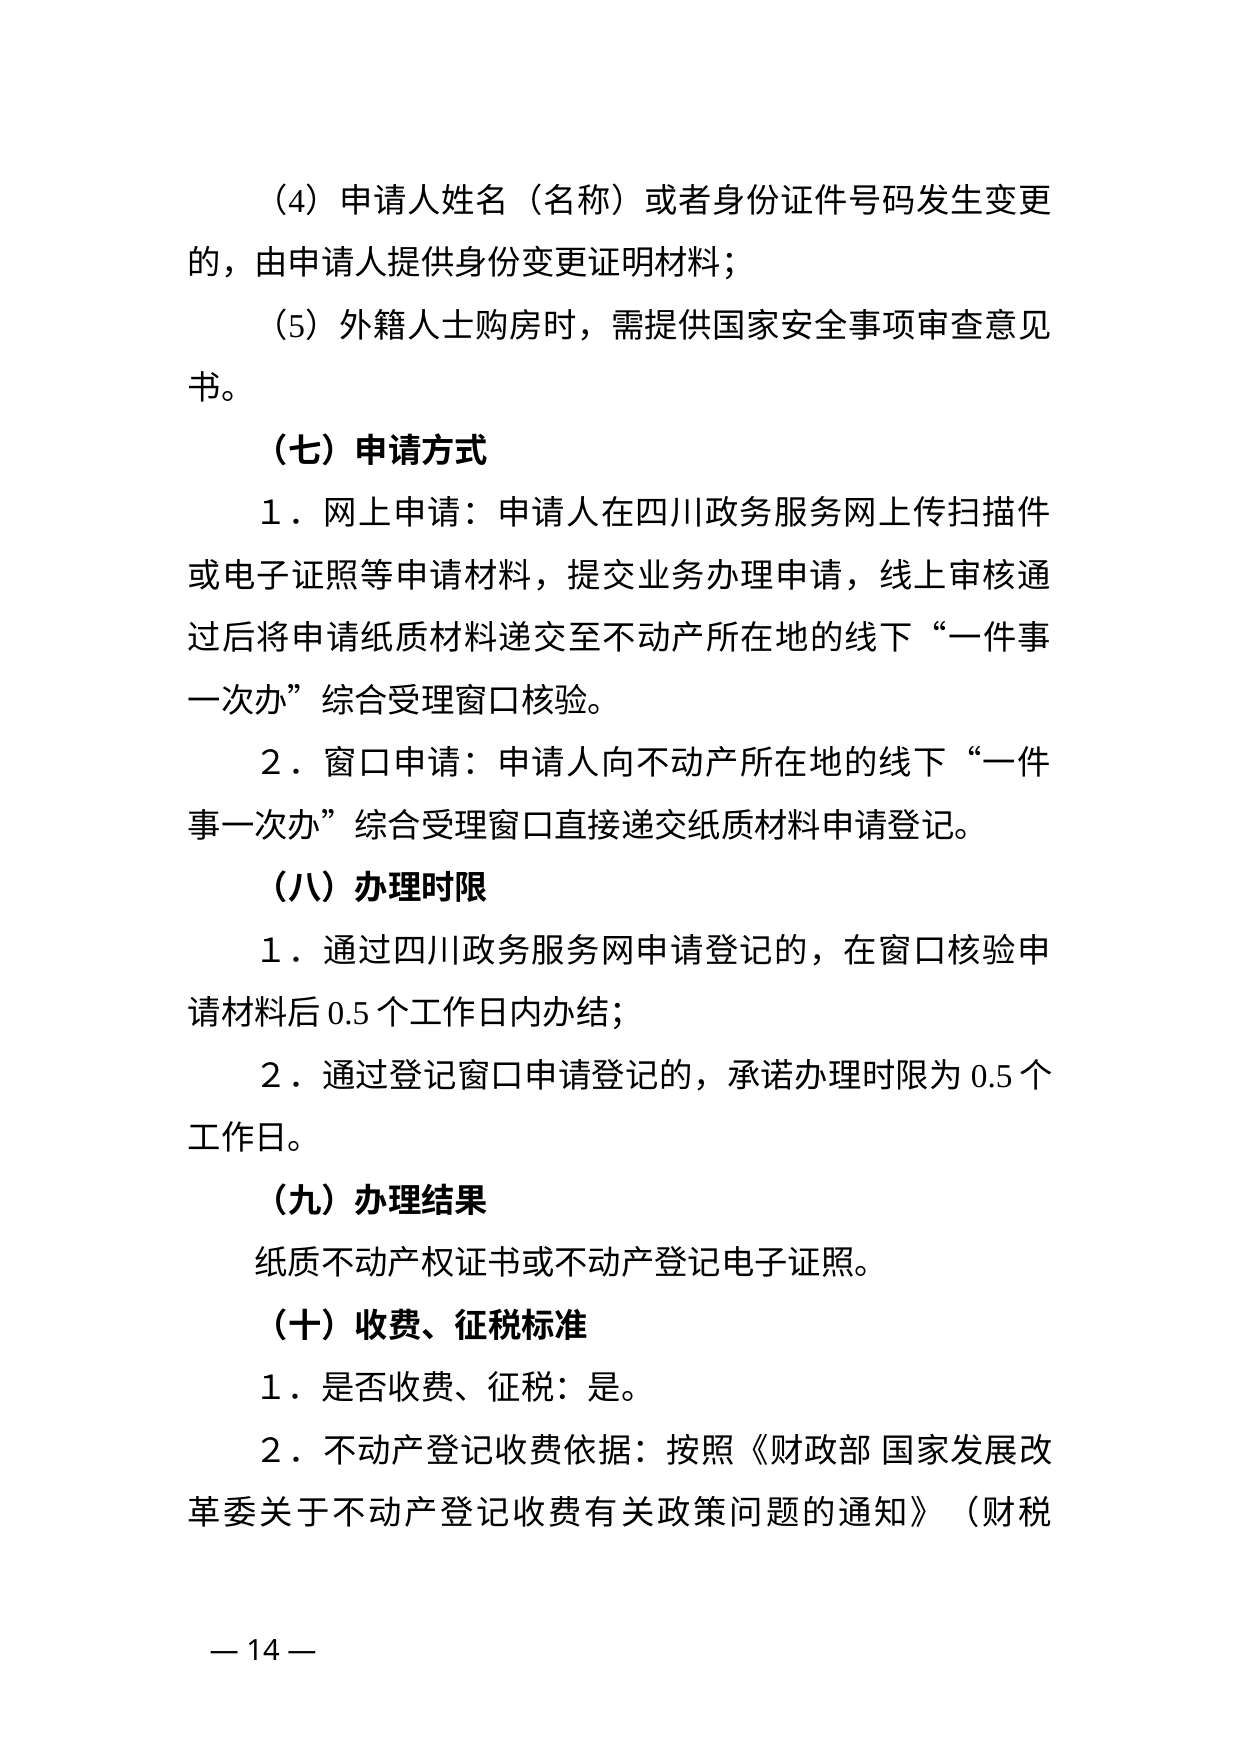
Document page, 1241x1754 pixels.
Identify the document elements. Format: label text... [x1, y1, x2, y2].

text 纸质不动产权证书或不动产登记电子证照。 [187, 1224, 1053, 1287]
text （八）办理时限 [187, 849, 1053, 912]
list ２．窗口申请：申请人向不动产所在地的线下“一件事一次办”综合受理窗口直接递交纸质材料申请登记。 [187, 724, 1053, 849]
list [187, 1412, 1053, 1537]
text （4）申请人姓名（名称）或者身份证件号码发生变更的，由申请人提供身份变更证明材料； [187, 162, 1053, 287]
text （九）办理结果 [187, 1162, 1053, 1224]
text （十）收费、征税标准 [187, 1287, 1053, 1349]
list ２．通过登记窗口申请登记的，承诺办理时限为0.5个工作日。 [187, 1037, 1053, 1162]
text （七）申请方式 [187, 412, 1053, 474]
text （5）外籍人士购房时，需提供国家安全事项审查意见书。 [187, 287, 1053, 412]
list １．是否收费、征税：是。 [187, 1349, 1053, 1412]
list １．通过四川政务服务网申请登记的，在窗口核验申请材料后0.5个工作日内办结； [187, 912, 1053, 1037]
text １．网上申请：申请人在四川政务服务网上传扫描件或电子证照等申请材料，提交业务办理申请，线上审核通过后将申请纸质材料递交至不动产所在地的线下“一件事一次办”综合受理窗口核验。 [187, 474, 1053, 724]
